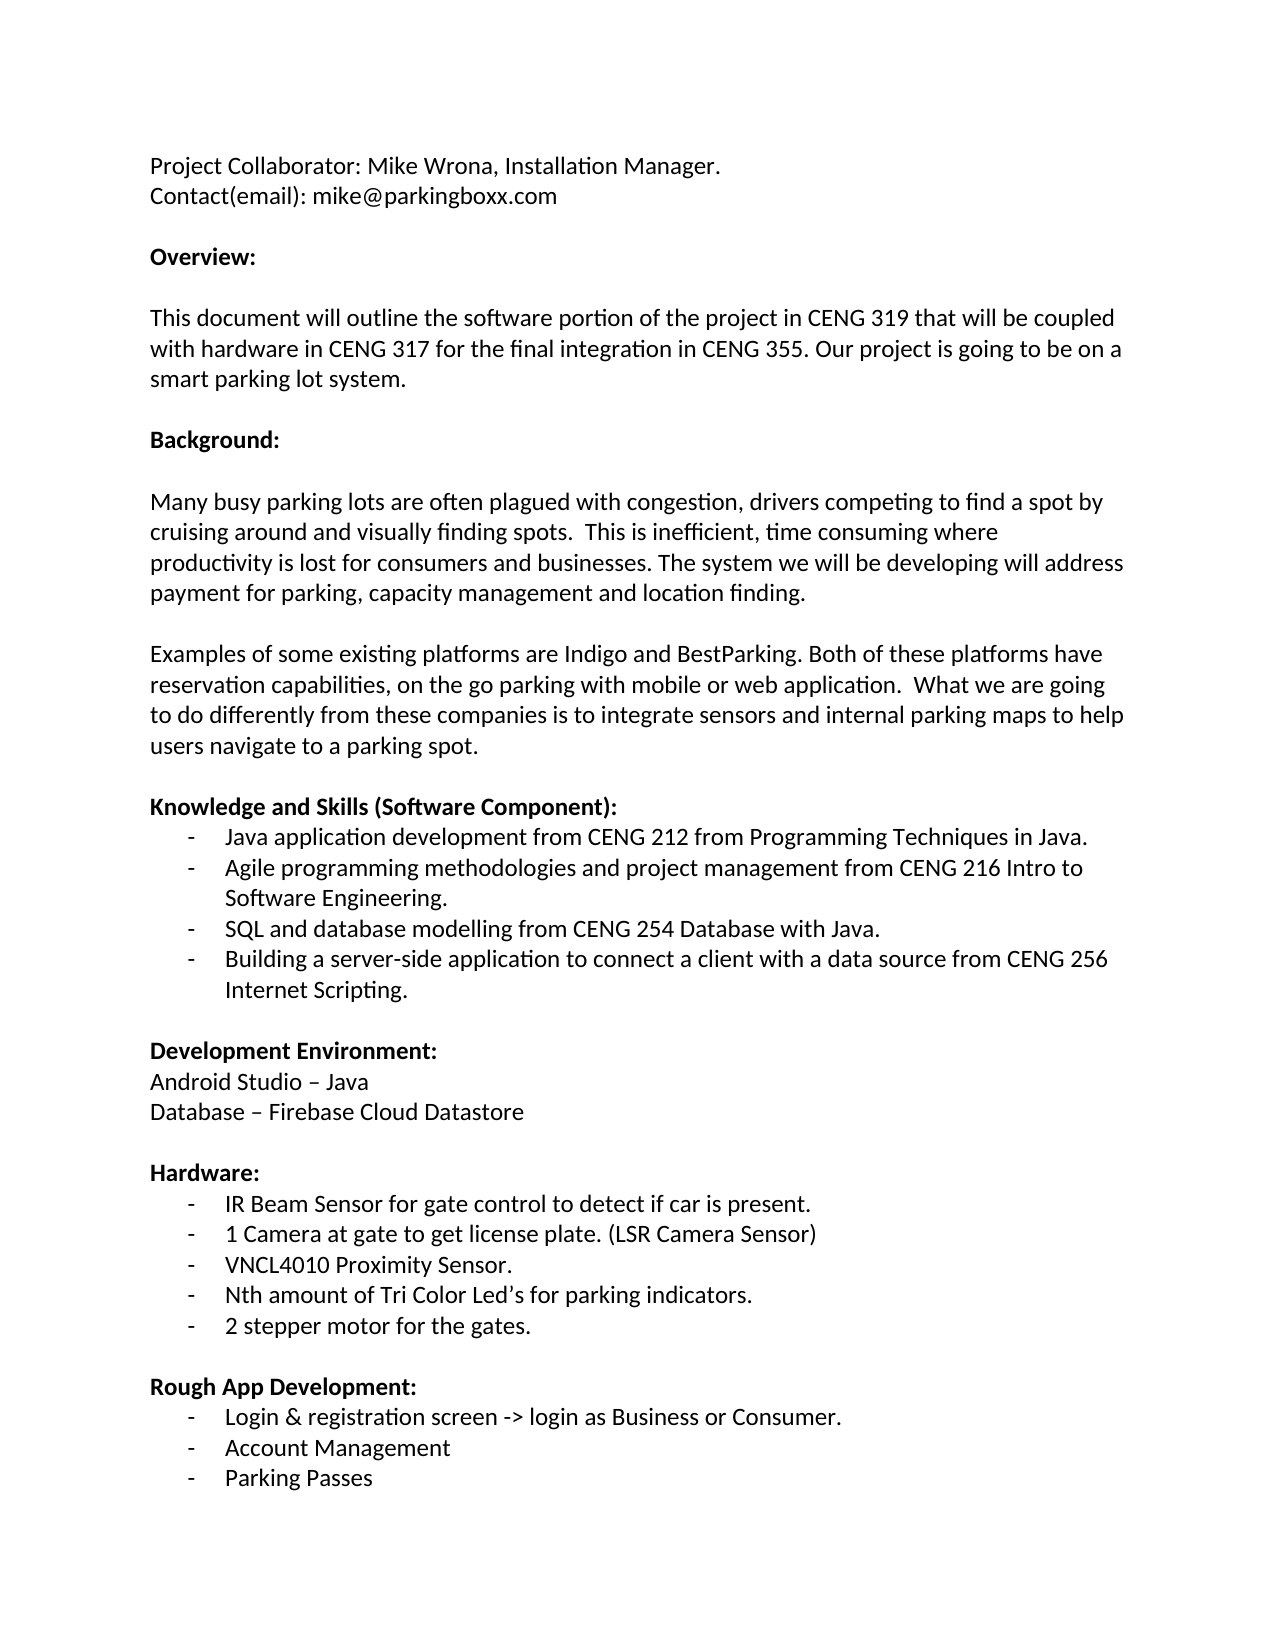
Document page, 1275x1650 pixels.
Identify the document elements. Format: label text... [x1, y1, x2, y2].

text Database – Firebase Cloud Datastore [150, 1096, 1125, 1127]
list 1 Camera at gate to get license plate. (LSR Camera Sensor) [187, 1218, 1125, 1249]
text This document will outline the software portion of the project in CENG 319 that will be coupled with hardware in CENG 317 for the final integration in CENG 355. Our project is going to be on a smart parking lot system. [150, 303, 1125, 394]
list IR Beam Sensor for gate control to detect if car is present. [187, 1188, 1125, 1218]
list 2 stepper motor for the gates. [187, 1310, 1125, 1340]
list VNCL4010 Proximity Sensor. [187, 1249, 1125, 1279]
list Nth amount of Tri Color Led’s for parking indicators. [187, 1279, 1125, 1310]
text Hardware: [150, 1157, 1125, 1188]
list Parking Passes [187, 1462, 1125, 1493]
list SQL and database modelling from CENG 254 Database with Java. [187, 913, 1125, 943]
text Examples of some existing platforms are Indigo and BestParking. Both of these platforms have reservation capabilities, on the go parking with mobile or web application. What we are going to do differently from these companies is to integrate sensors and internal parking maps to help users navigate to a parking spot. [150, 638, 1125, 760]
text Development Environment: [150, 1035, 1125, 1066]
text Project Collaborator: Mike Wrona, Installation Manager. [150, 150, 1125, 181]
list Agile programming methodologies and project management from CENG 216 Intro to Software Engineering. [187, 852, 1125, 913]
list Login & registration screen -> login as Business or Consumer. [187, 1401, 1125, 1432]
text Contact(email): mike@parkingboxx.com [150, 181, 1125, 211]
text Knowledge and Skills (Software Component): [150, 791, 1125, 821]
text Many busy parking lots are often plagued with congestion, drivers competing to find a spot by cruising around and visually finding spots. This is inefficient, time consuming where productivity is lost for consumers and businesses. The system we will be developing will address payment for parking, capacity management and location finding. [150, 486, 1125, 608]
text Overview: [150, 242, 1125, 272]
text Background: [150, 425, 1125, 455]
text Android Studio – Java [150, 1066, 1125, 1096]
list Java application development from CENG 212 from Programming Techniques in Java. [187, 821, 1125, 852]
text Rough App Development: [150, 1371, 1125, 1401]
list Account Management [187, 1432, 1125, 1462]
list Building a server-side application to connect a client with a data source from CENG 256 Internet Scripting. [187, 943, 1125, 1004]
